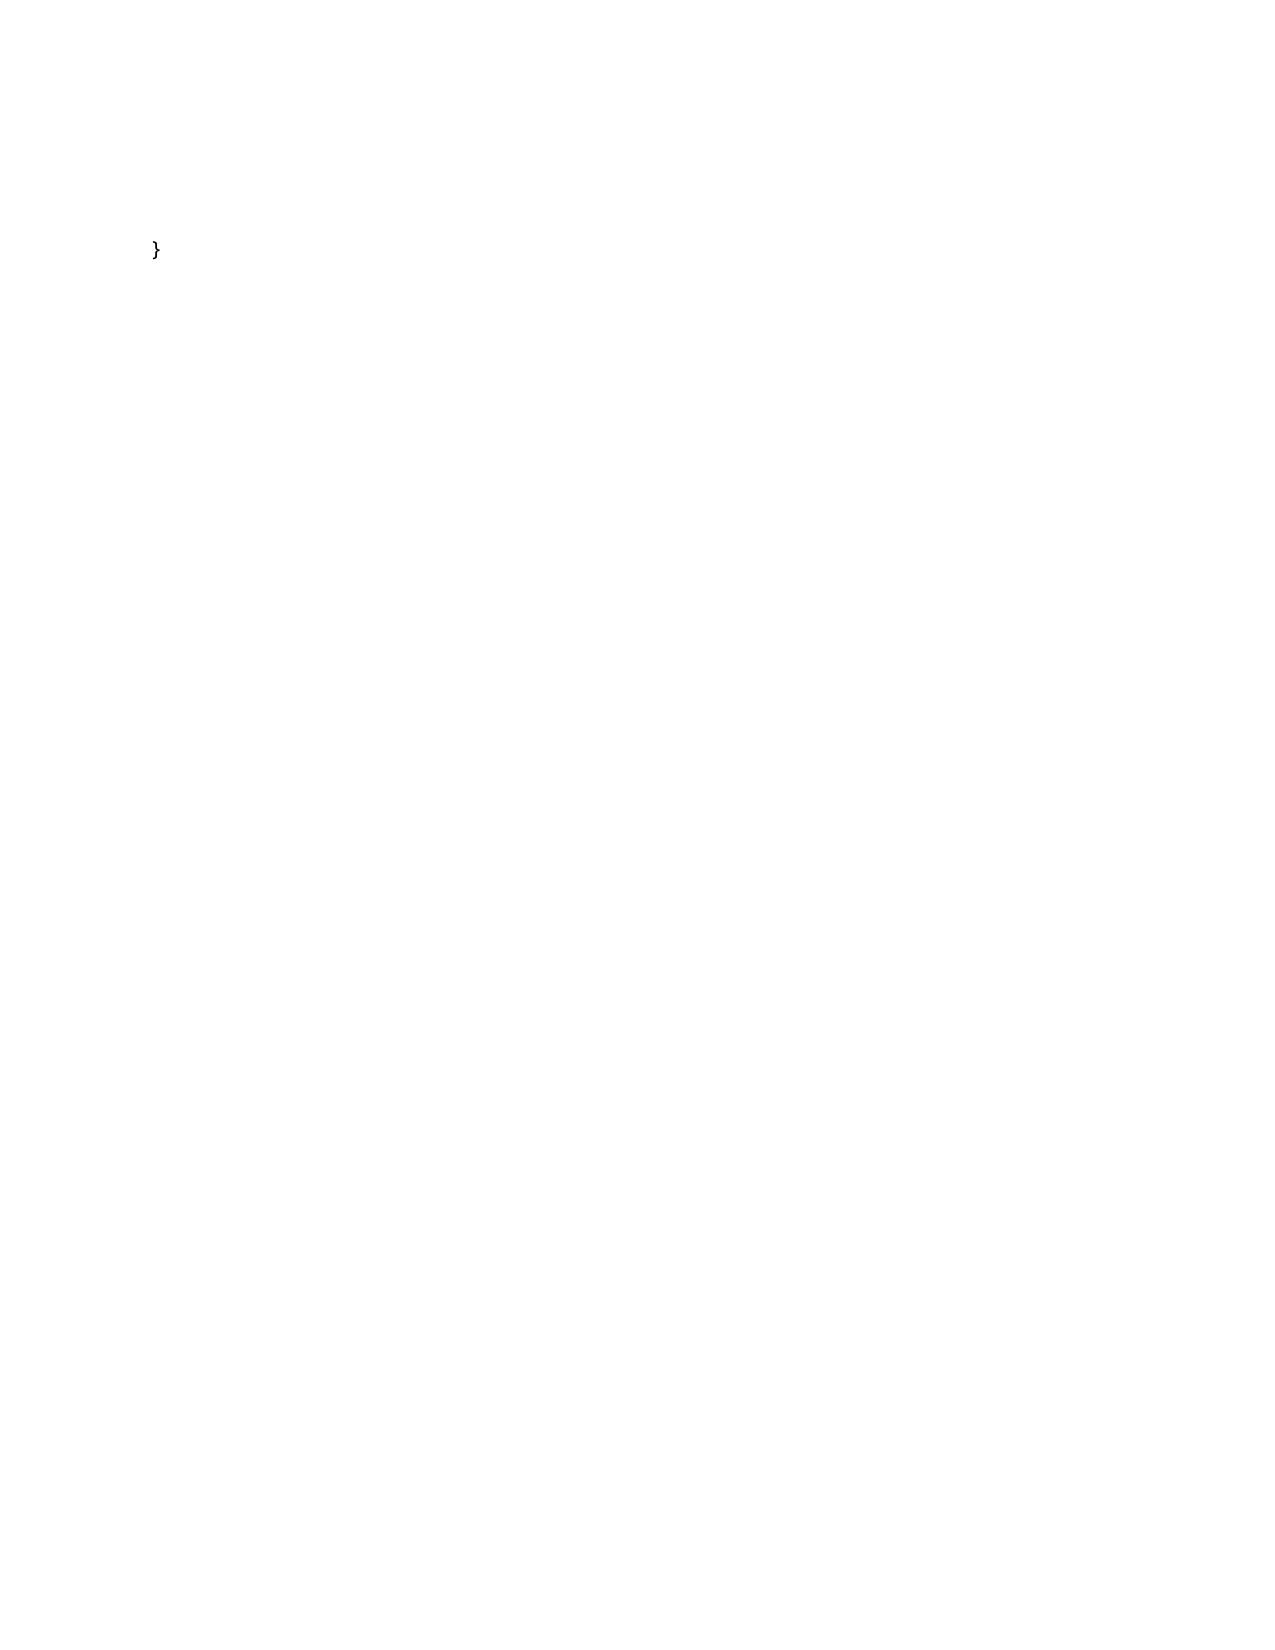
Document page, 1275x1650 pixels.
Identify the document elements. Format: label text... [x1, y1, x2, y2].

text } [150, 234, 1125, 262]
